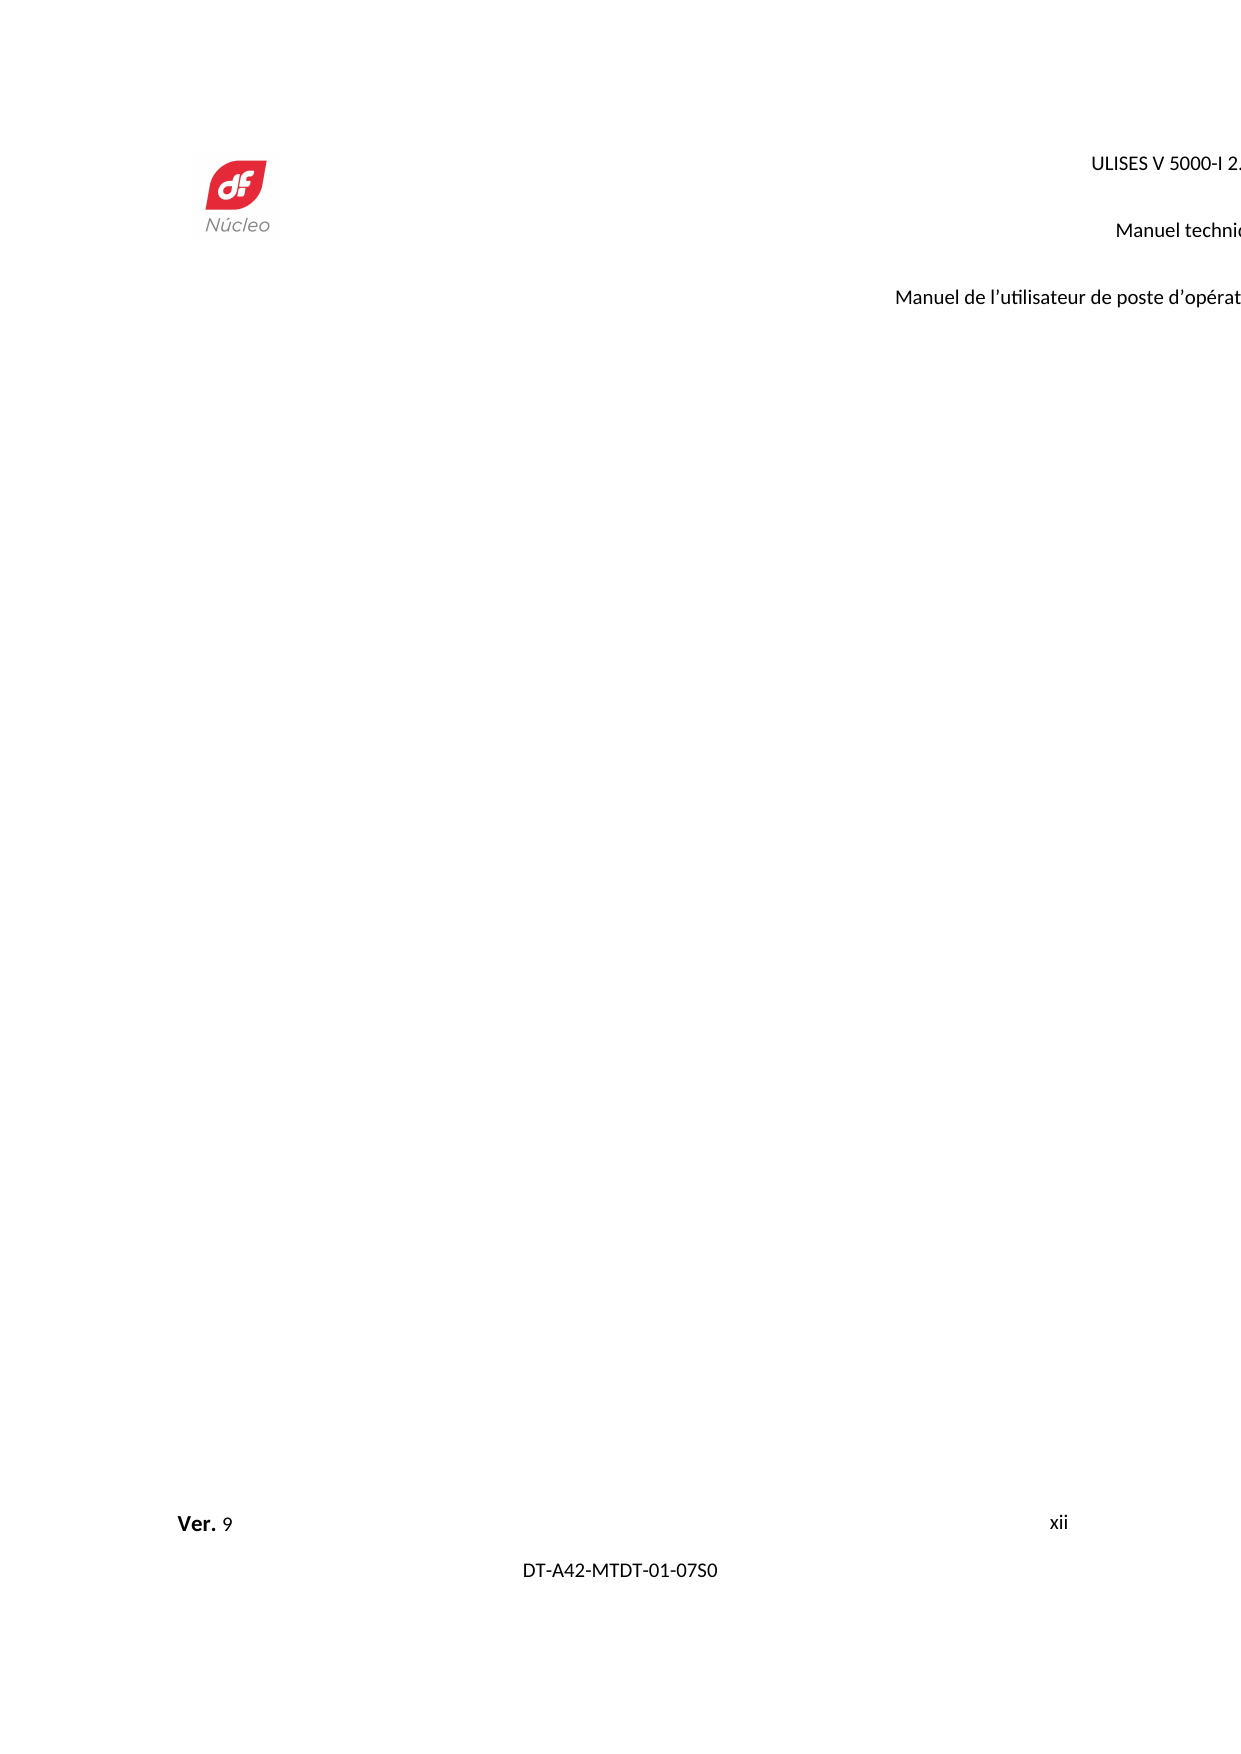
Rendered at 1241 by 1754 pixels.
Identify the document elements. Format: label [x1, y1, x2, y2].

picture [188, 150, 284, 242]
